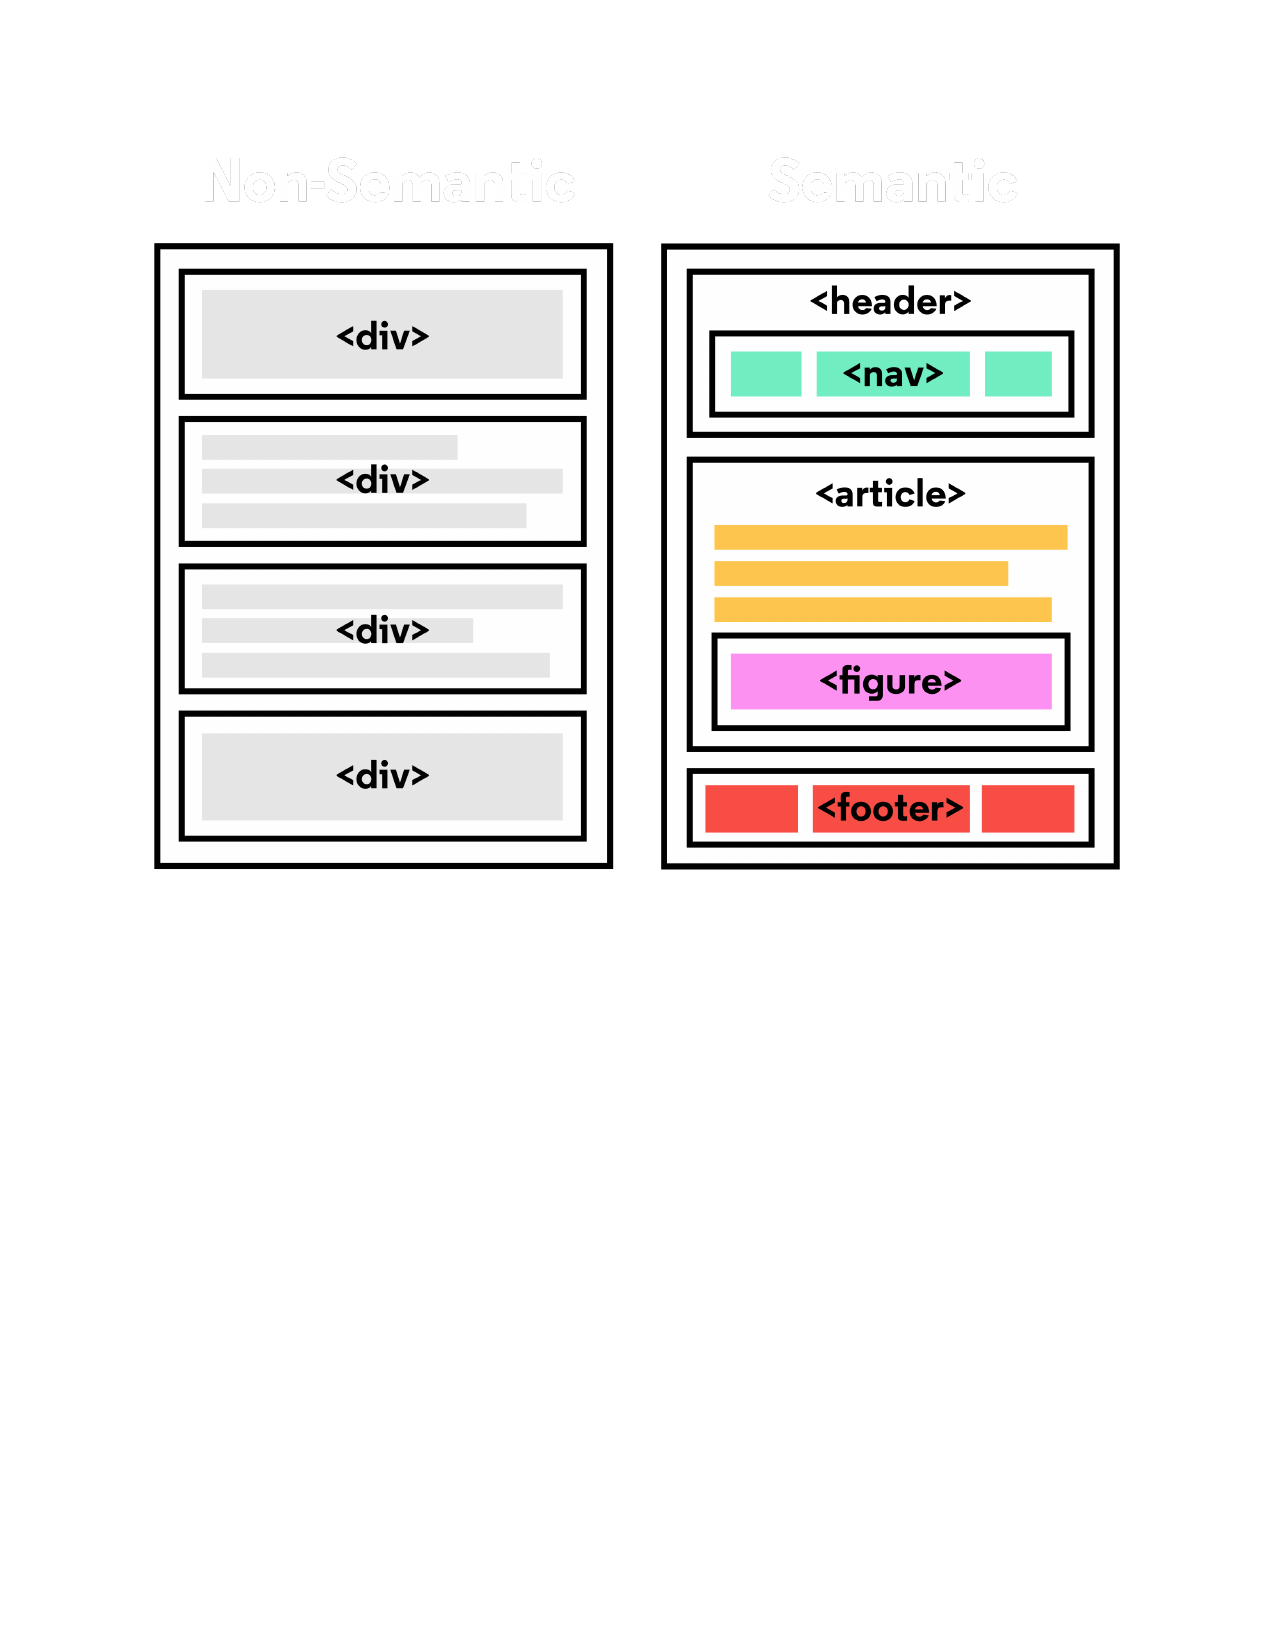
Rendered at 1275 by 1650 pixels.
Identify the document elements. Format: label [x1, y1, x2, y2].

picture [150, 150, 1125, 879]
